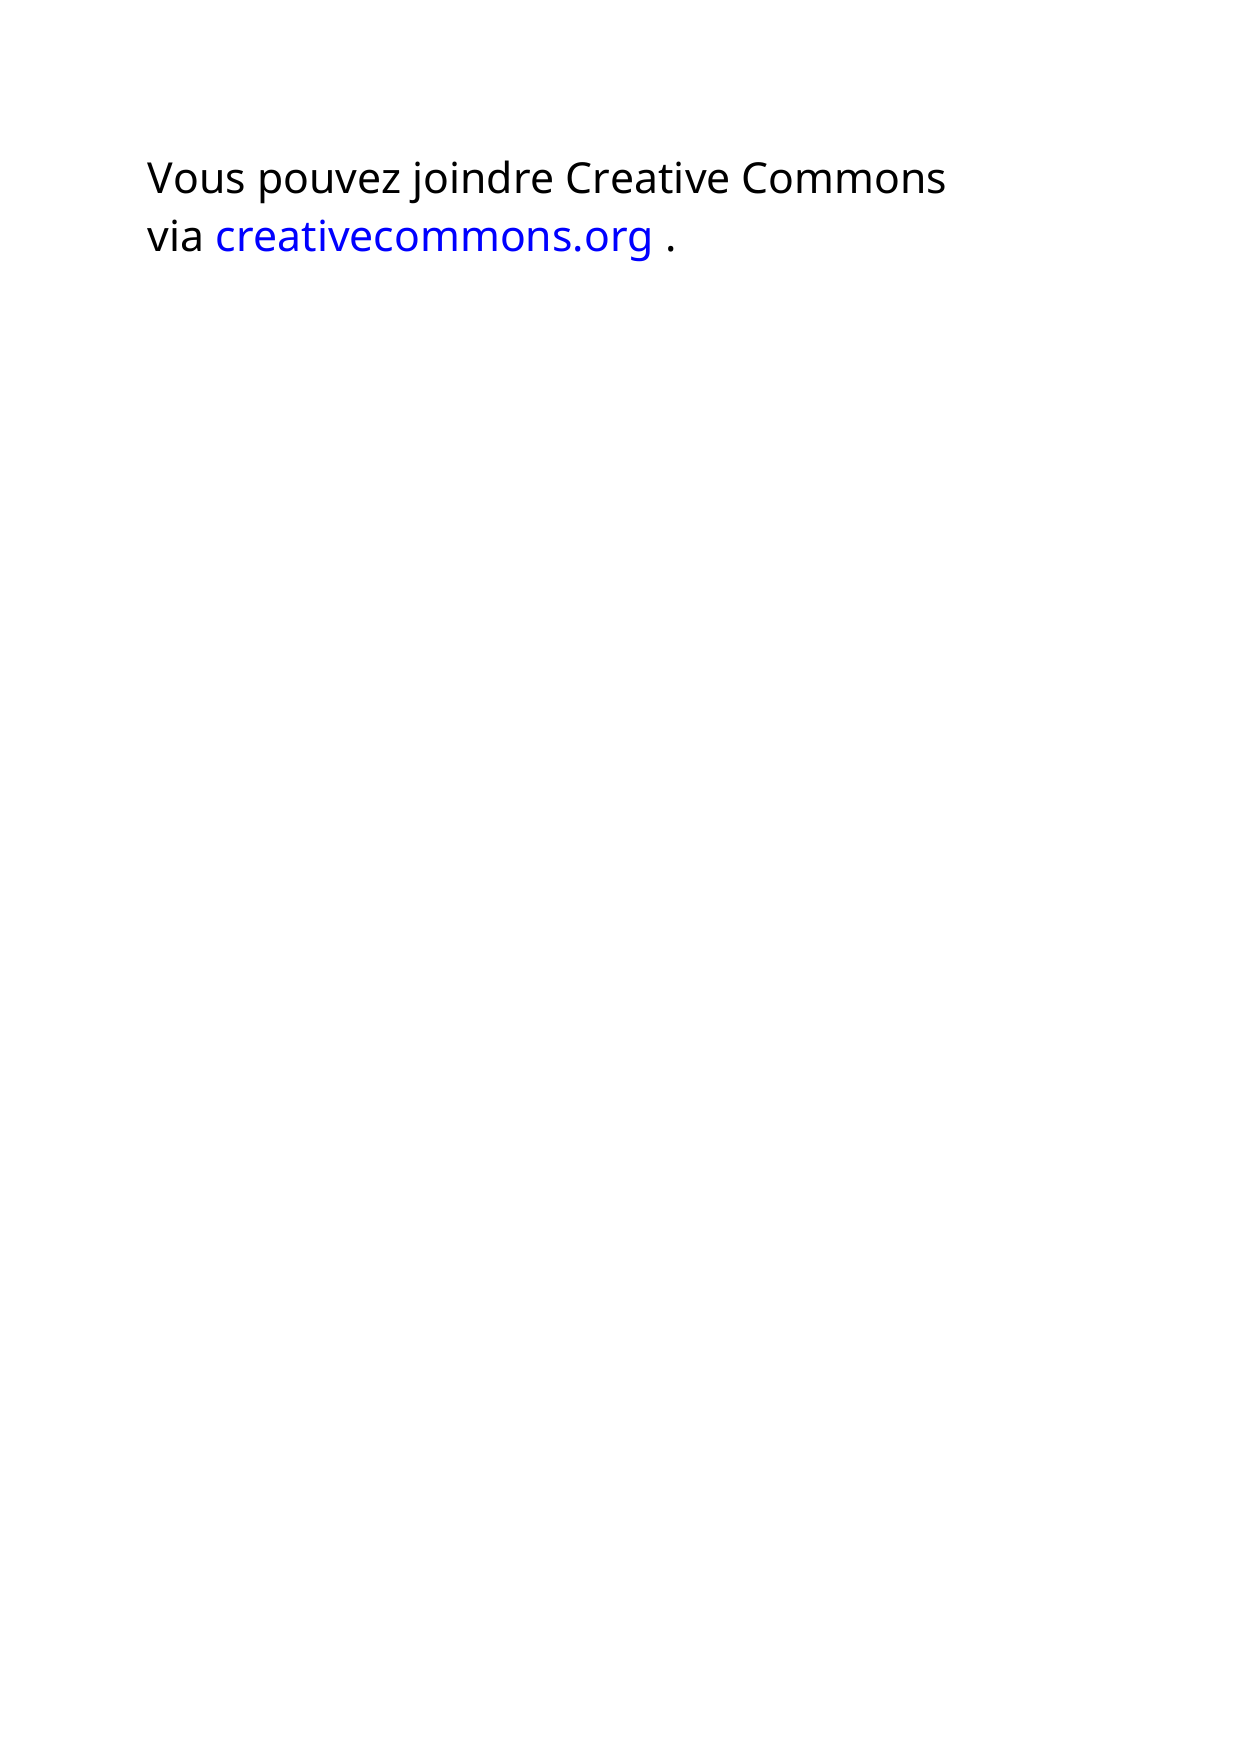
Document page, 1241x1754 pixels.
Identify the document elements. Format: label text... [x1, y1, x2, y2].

text Vous pouvez joindre Creative Commons via creativecommons.org . [148, 148, 1093, 264]
